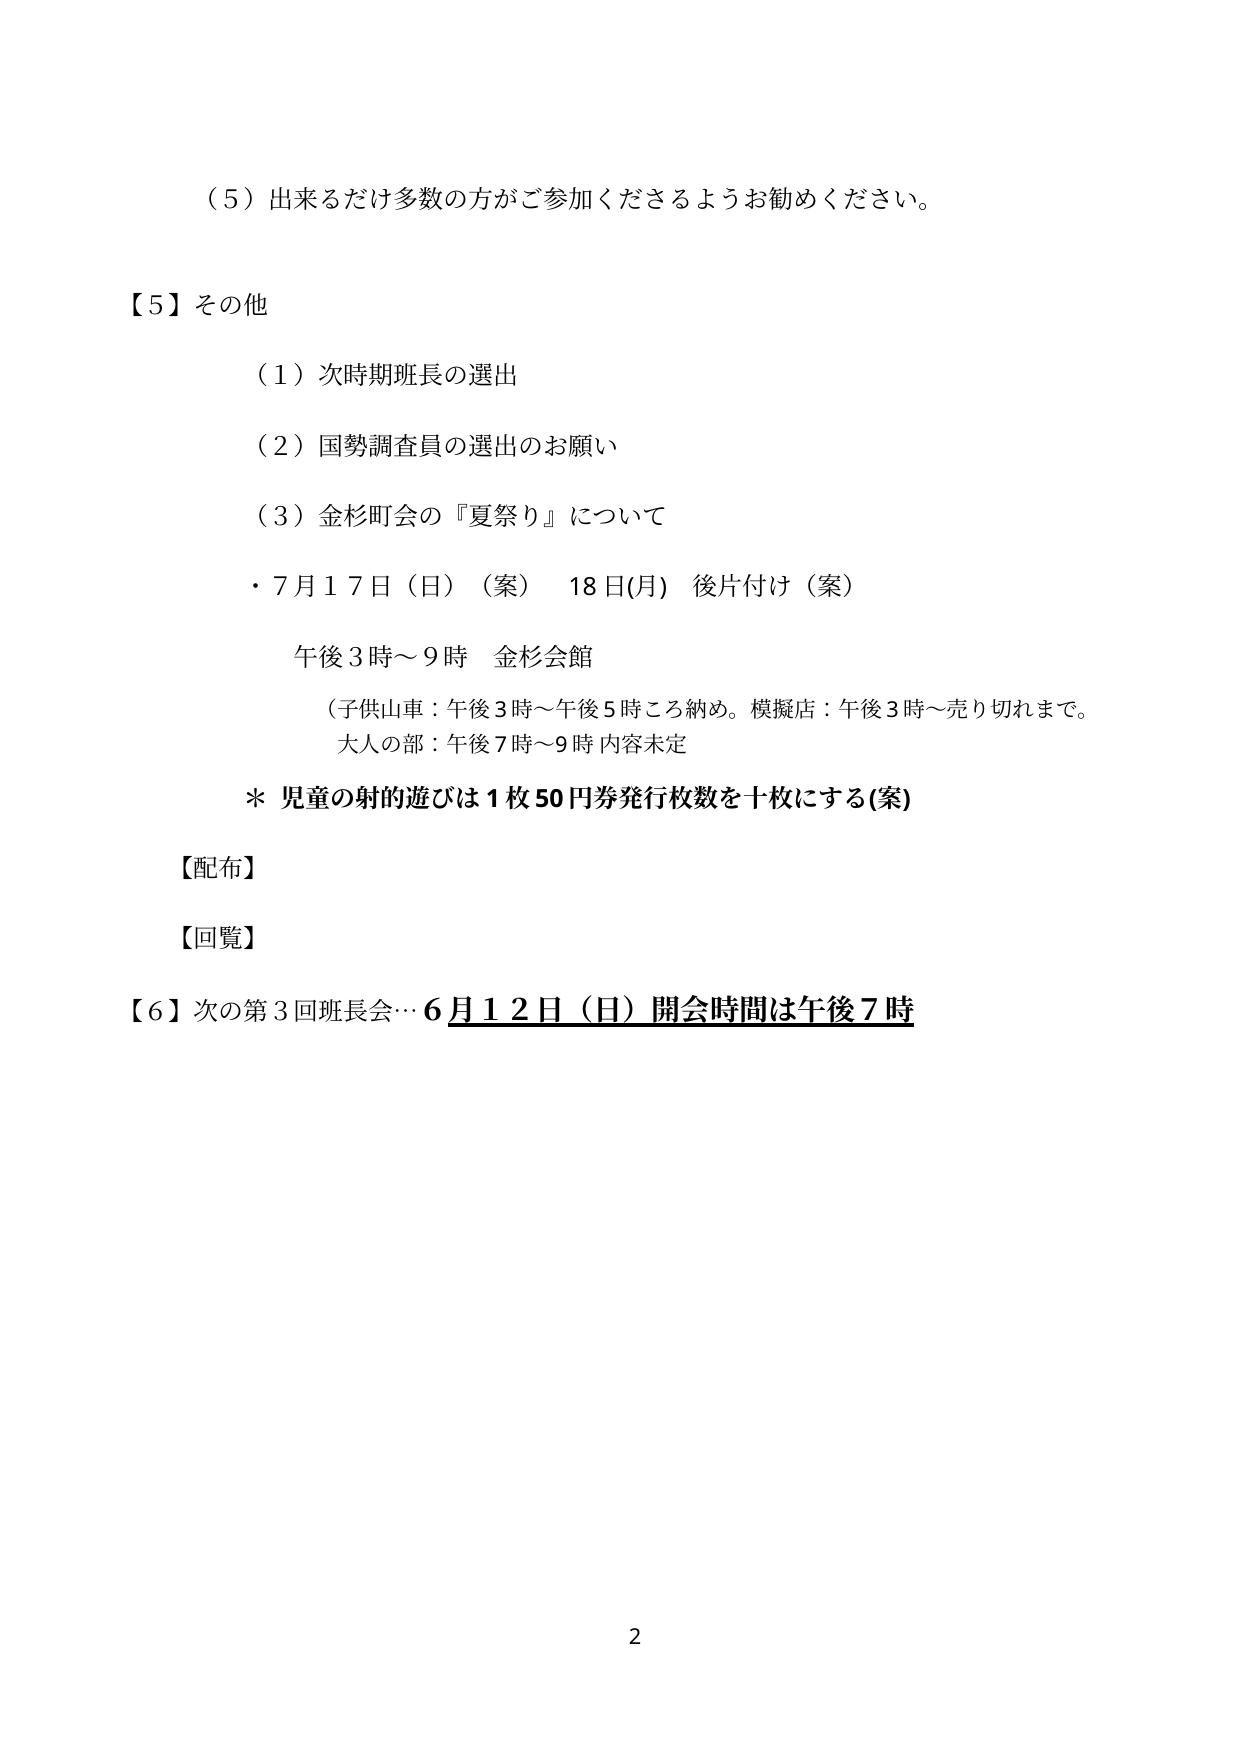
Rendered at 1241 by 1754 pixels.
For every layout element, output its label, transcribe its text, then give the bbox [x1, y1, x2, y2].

text ・７月１７日（日）（案） 18日(月) 後片付け（案） [118, 550, 1152, 620]
text （３）金杉町会の『夏祭り』について [118, 479, 1152, 550]
text （２）国勢調査員の選出のお願い [118, 409, 1152, 479]
text 【配布】 [118, 831, 1152, 902]
text 午後３時～９時 金杉会館 [118, 620, 1152, 691]
text （１）次時期班長の選出 [118, 338, 1152, 409]
list 児童の射的遊びは1枚50円券発行枚数を十枚にする(案) [243, 761, 1152, 831]
text 【５】その他 [118, 268, 1152, 338]
text （５）出来るだけ多数の方がご参加くださるようお勧めください。 [118, 162, 1152, 233]
text 【６】次の第３回班長会…６月１２日（日）開会時間は午後７時 [118, 972, 1152, 1043]
text （子供山車：午後3時～午後5時ころ納め。模擬店：午後3時～売り切れまで。 [118, 691, 1152, 726]
text 【回覧】 [118, 902, 1152, 972]
text 大人の部：午後7時～9時 内容未定 [118, 726, 1152, 761]
